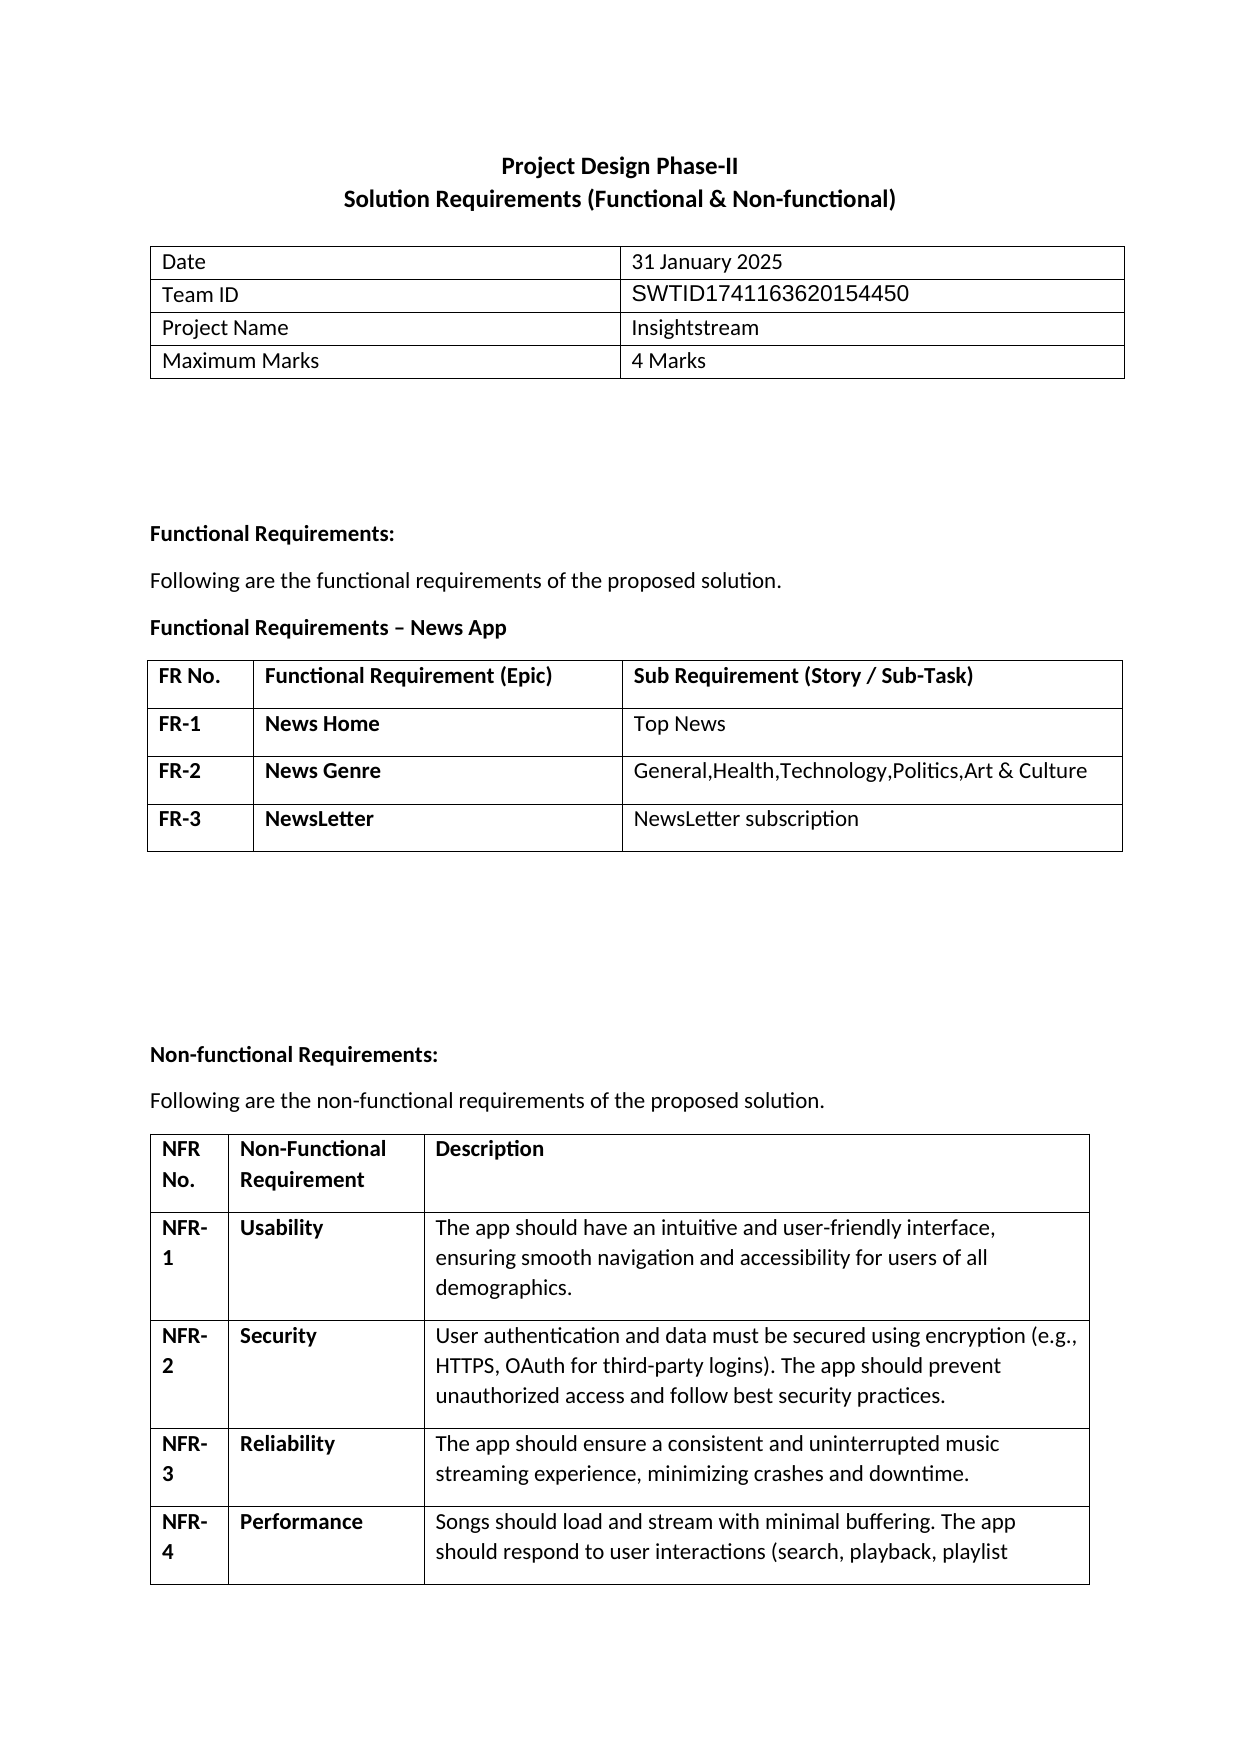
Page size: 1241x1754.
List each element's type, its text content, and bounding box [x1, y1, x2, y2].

table_header Description [425, 1135, 1089, 1212]
table_cell Reliability [229, 1429, 424, 1506]
table_cell The app should have an intuitive and user-friendly interface, ensuring smooth navigation and accessibility for users of all demographics. [425, 1213, 1089, 1320]
table_header NFR No. [151, 1135, 228, 1212]
table_cell Team ID [151, 280, 620, 312]
table_cell FR-1 [148, 709, 253, 756]
table_cell Performance [229, 1507, 424, 1584]
table_header Sub Requirement (Story / Sub-Task) [623, 661, 1122, 708]
table_cell User authentication and data must be secured using encryption (e.g., HTTPS, OAuth for third-party logins). The app should prevent unauthorized access and follow best security practices. [425, 1321, 1089, 1428]
table_cell Usability [229, 1213, 424, 1320]
table_header FR No. [148, 661, 253, 708]
table_cell 4 Marks [621, 346, 1124, 378]
table_cell SWTID1741163620154450 [621, 280, 1124, 312]
text Following are the functional requirements of the proposed solution. [150, 566, 1090, 594]
text Functional Requirements – News App [150, 613, 1090, 641]
table_cell Top News [623, 709, 1122, 756]
table_header Non-Functional Requirement [229, 1135, 424, 1212]
table_cell Security [229, 1321, 424, 1428]
table_header 31 January 2025 [621, 247, 1124, 279]
table_cell Insightstream [621, 313, 1124, 345]
text Project Design Phase-II [150, 150, 1090, 181]
table_cell NFR-4 [151, 1507, 228, 1584]
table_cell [425, 1507, 1089, 1584]
table_cell General,Health,Technology,Politics,Art & Culture [623, 757, 1122, 803]
table_cell The app should ensure a consistent and uninterrupted music streaming experience, minimizing crashes and downtime. [425, 1429, 1089, 1506]
table_cell News Home [254, 709, 622, 756]
text Solution Requirements (Functional & Non-functional) [150, 183, 1090, 213]
table_cell News Genre [254, 757, 622, 803]
text Following are the non-functional requirements of the proposed solution. [150, 1087, 1090, 1115]
table_cell Project Name [151, 313, 620, 345]
table_cell NFR-3 [151, 1429, 228, 1506]
table_cell NFR-1 [151, 1213, 228, 1320]
table_cell FR-3 [148, 805, 253, 851]
table_cell FR-2 [148, 757, 253, 803]
table_header Functional Requirement (Epic) [254, 661, 622, 708]
table_header Date [151, 247, 620, 279]
table_cell NewsLetter subscription [623, 805, 1122, 851]
table_cell Maximum Marks [151, 346, 620, 378]
table_cell NewsLetter [254, 805, 622, 851]
text Non-functional Requirements: [150, 1040, 1090, 1068]
table_cell NFR-2 [151, 1321, 228, 1428]
text Functional Requirements: [150, 519, 1090, 547]
